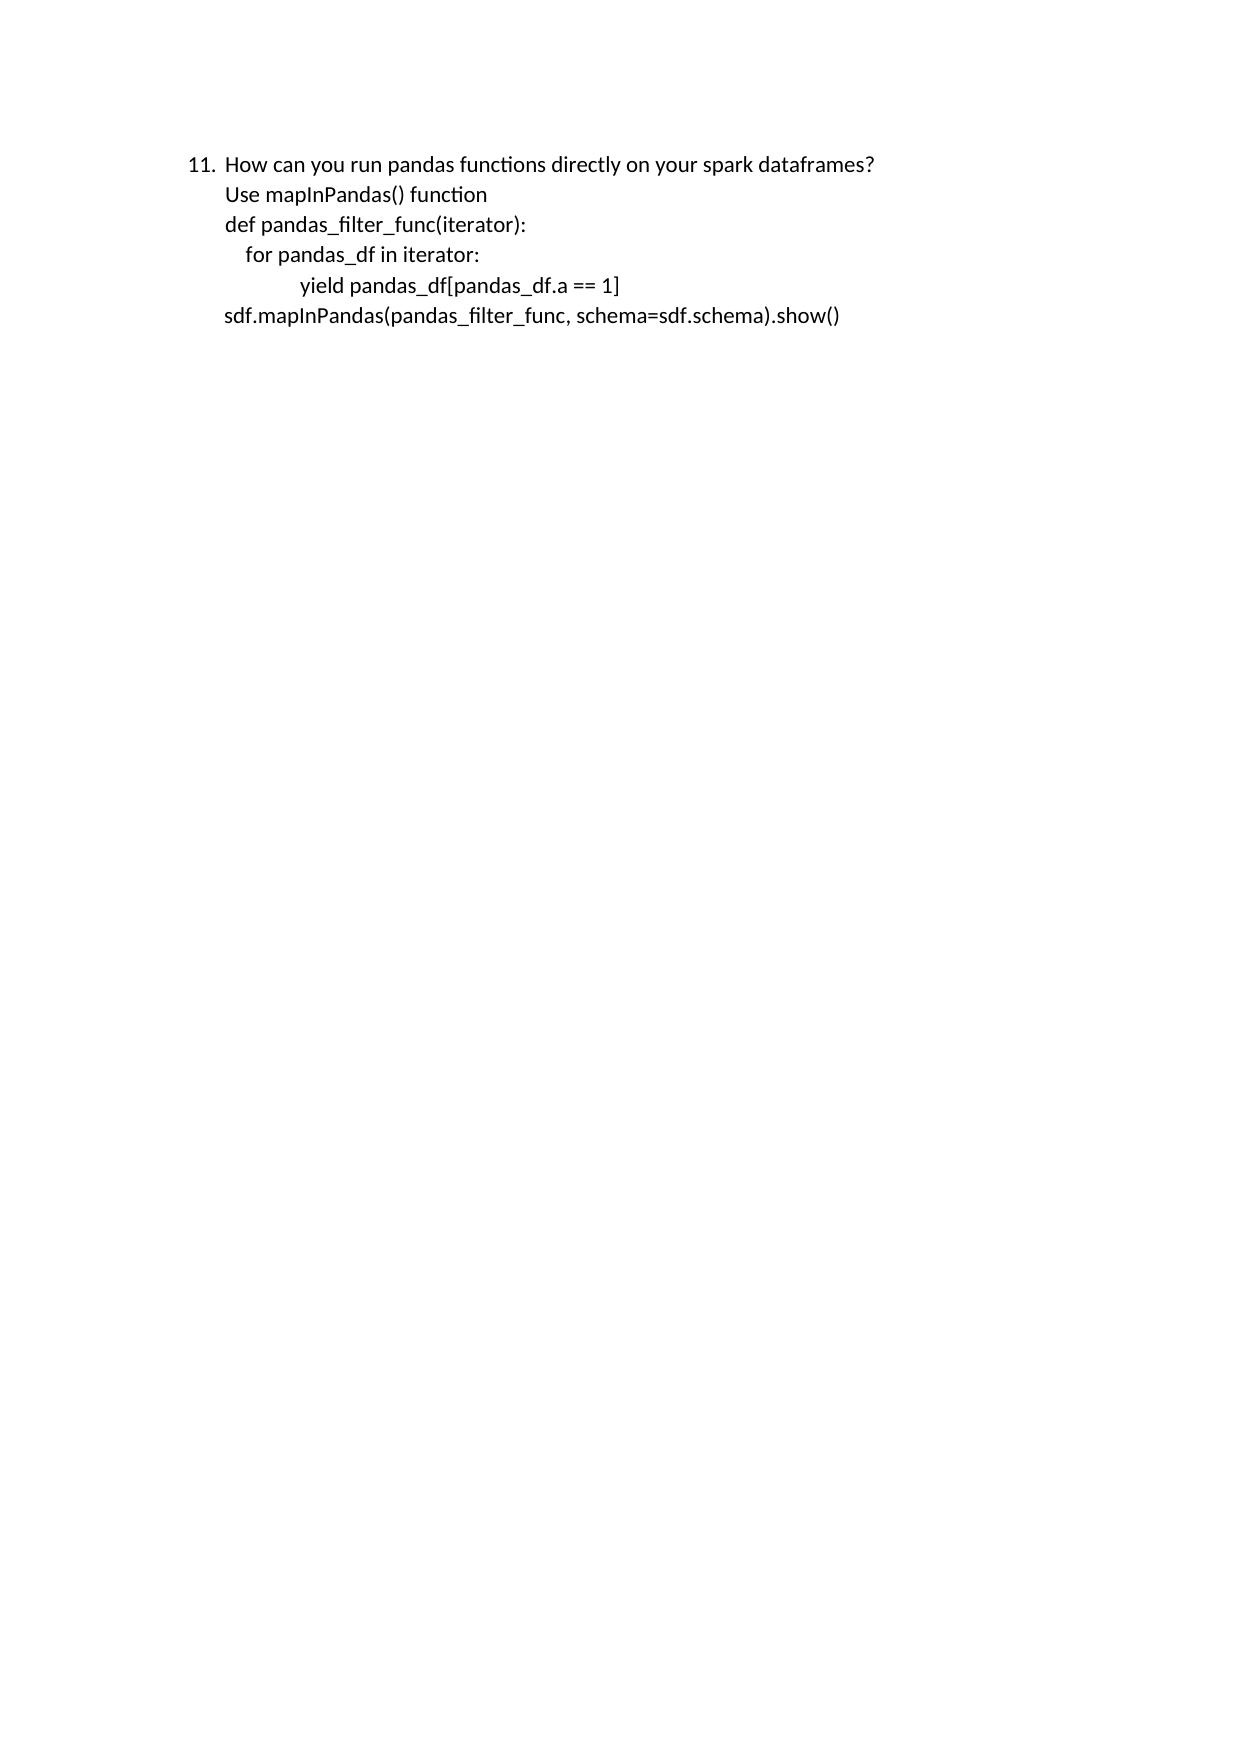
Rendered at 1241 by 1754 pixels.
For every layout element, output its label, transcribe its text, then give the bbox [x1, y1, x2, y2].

list How can you run pandas functions directly on your spark dataframes? [187, 150, 1090, 178]
list Use mapInPandas() function [225, 180, 1090, 208]
list for pandas_df in iterator: [225, 241, 1090, 269]
list yield pandas_df[pandas_df.a == 1] [225, 271, 1090, 299]
list sdf.mapInPandas(pandas_filter_func, schema=sdf.schema).show() [224, 301, 1090, 329]
list def pandas_filter_func(iterator): [225, 210, 1090, 238]
